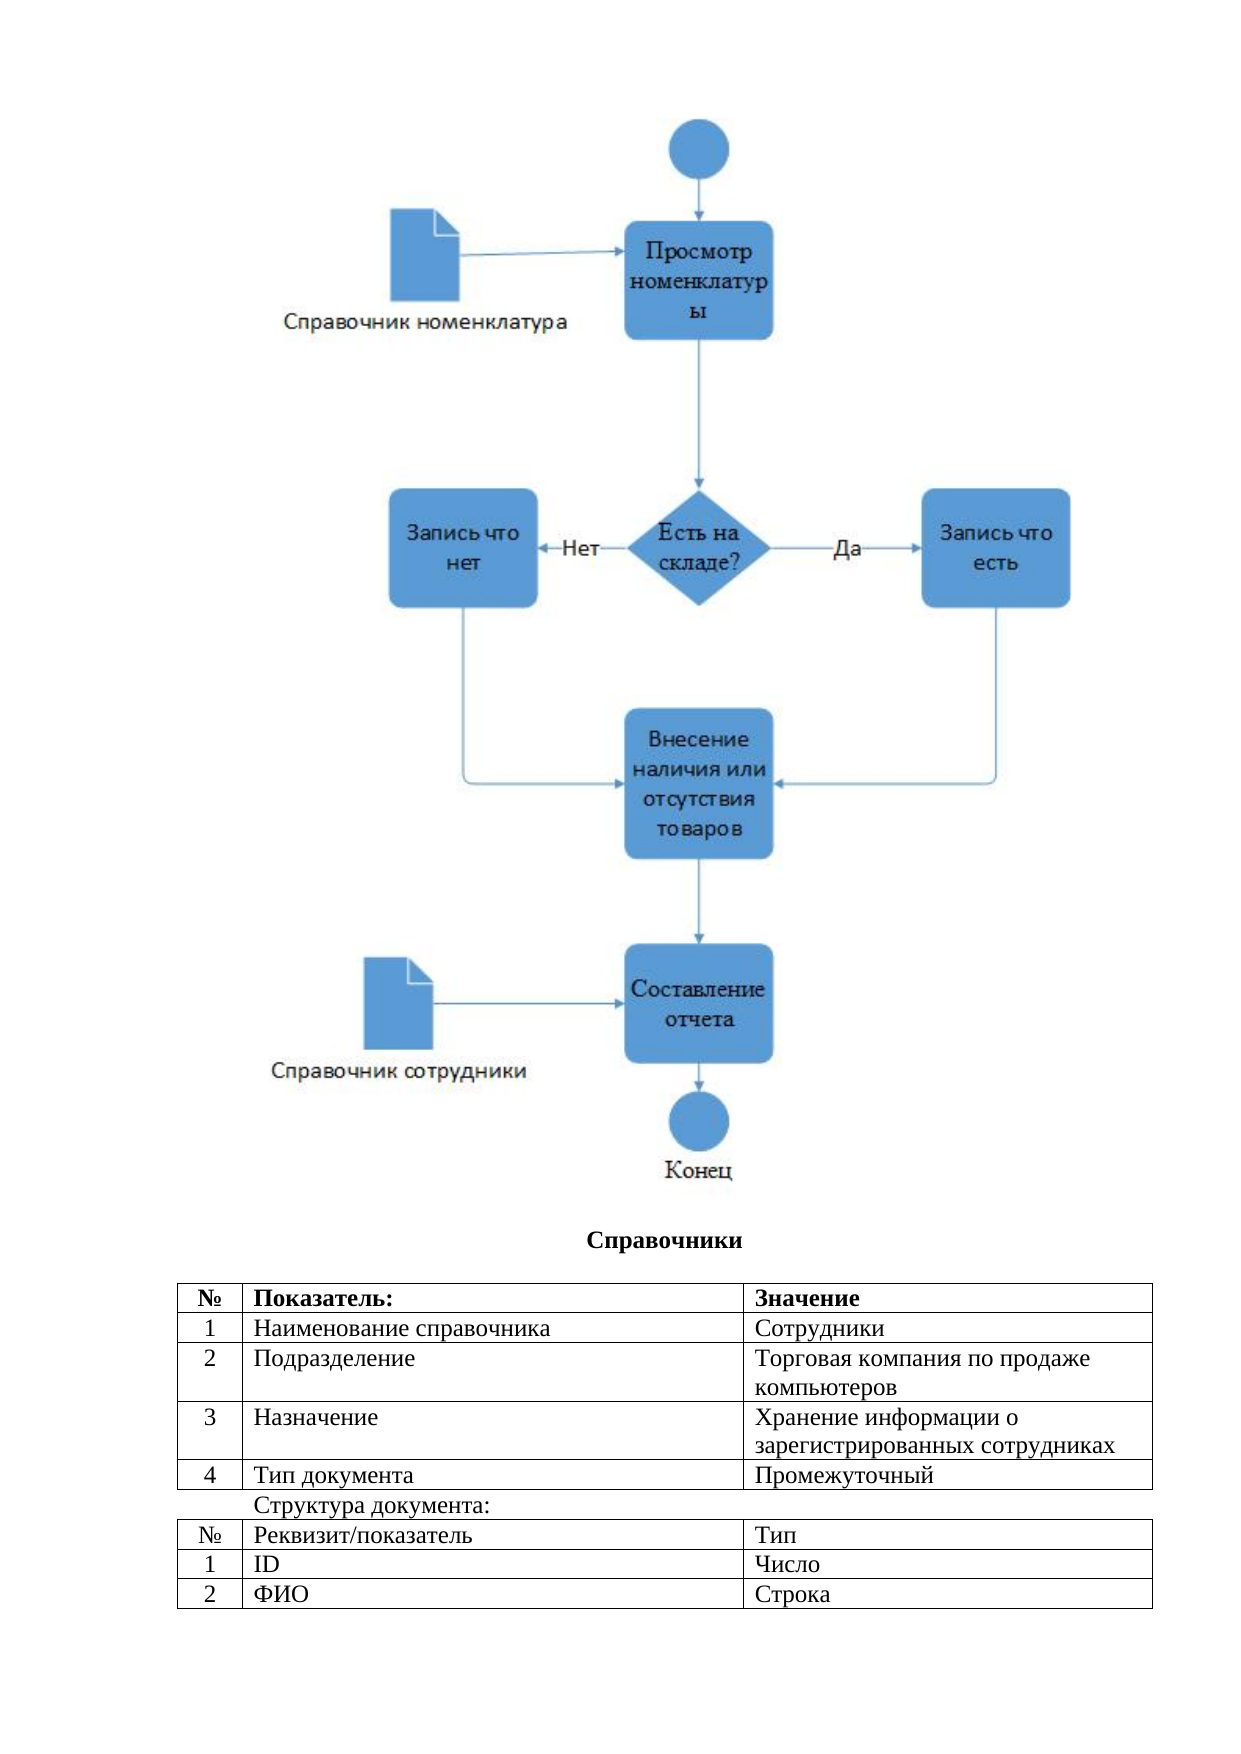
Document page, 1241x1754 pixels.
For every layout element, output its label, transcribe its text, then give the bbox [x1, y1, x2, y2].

table_cell [231, 1490, 242, 1519]
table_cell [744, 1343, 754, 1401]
table_cell [743, 1490, 754, 1519]
picture [257, 118, 1072, 1197]
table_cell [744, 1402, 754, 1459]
table_cell Подразделение [243, 1343, 743, 1401]
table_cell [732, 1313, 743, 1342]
table_cell 2 [178, 1343, 242, 1401]
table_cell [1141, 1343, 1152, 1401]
table_cell [178, 1490, 189, 1519]
table_cell [1141, 1490, 1152, 1519]
table_cell Назначение [243, 1402, 743, 1459]
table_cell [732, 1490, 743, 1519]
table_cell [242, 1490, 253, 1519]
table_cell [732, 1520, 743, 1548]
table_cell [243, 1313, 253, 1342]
text Справочники [177, 1225, 1152, 1254]
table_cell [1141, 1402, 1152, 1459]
table_cell 3 [178, 1402, 242, 1459]
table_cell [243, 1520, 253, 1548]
